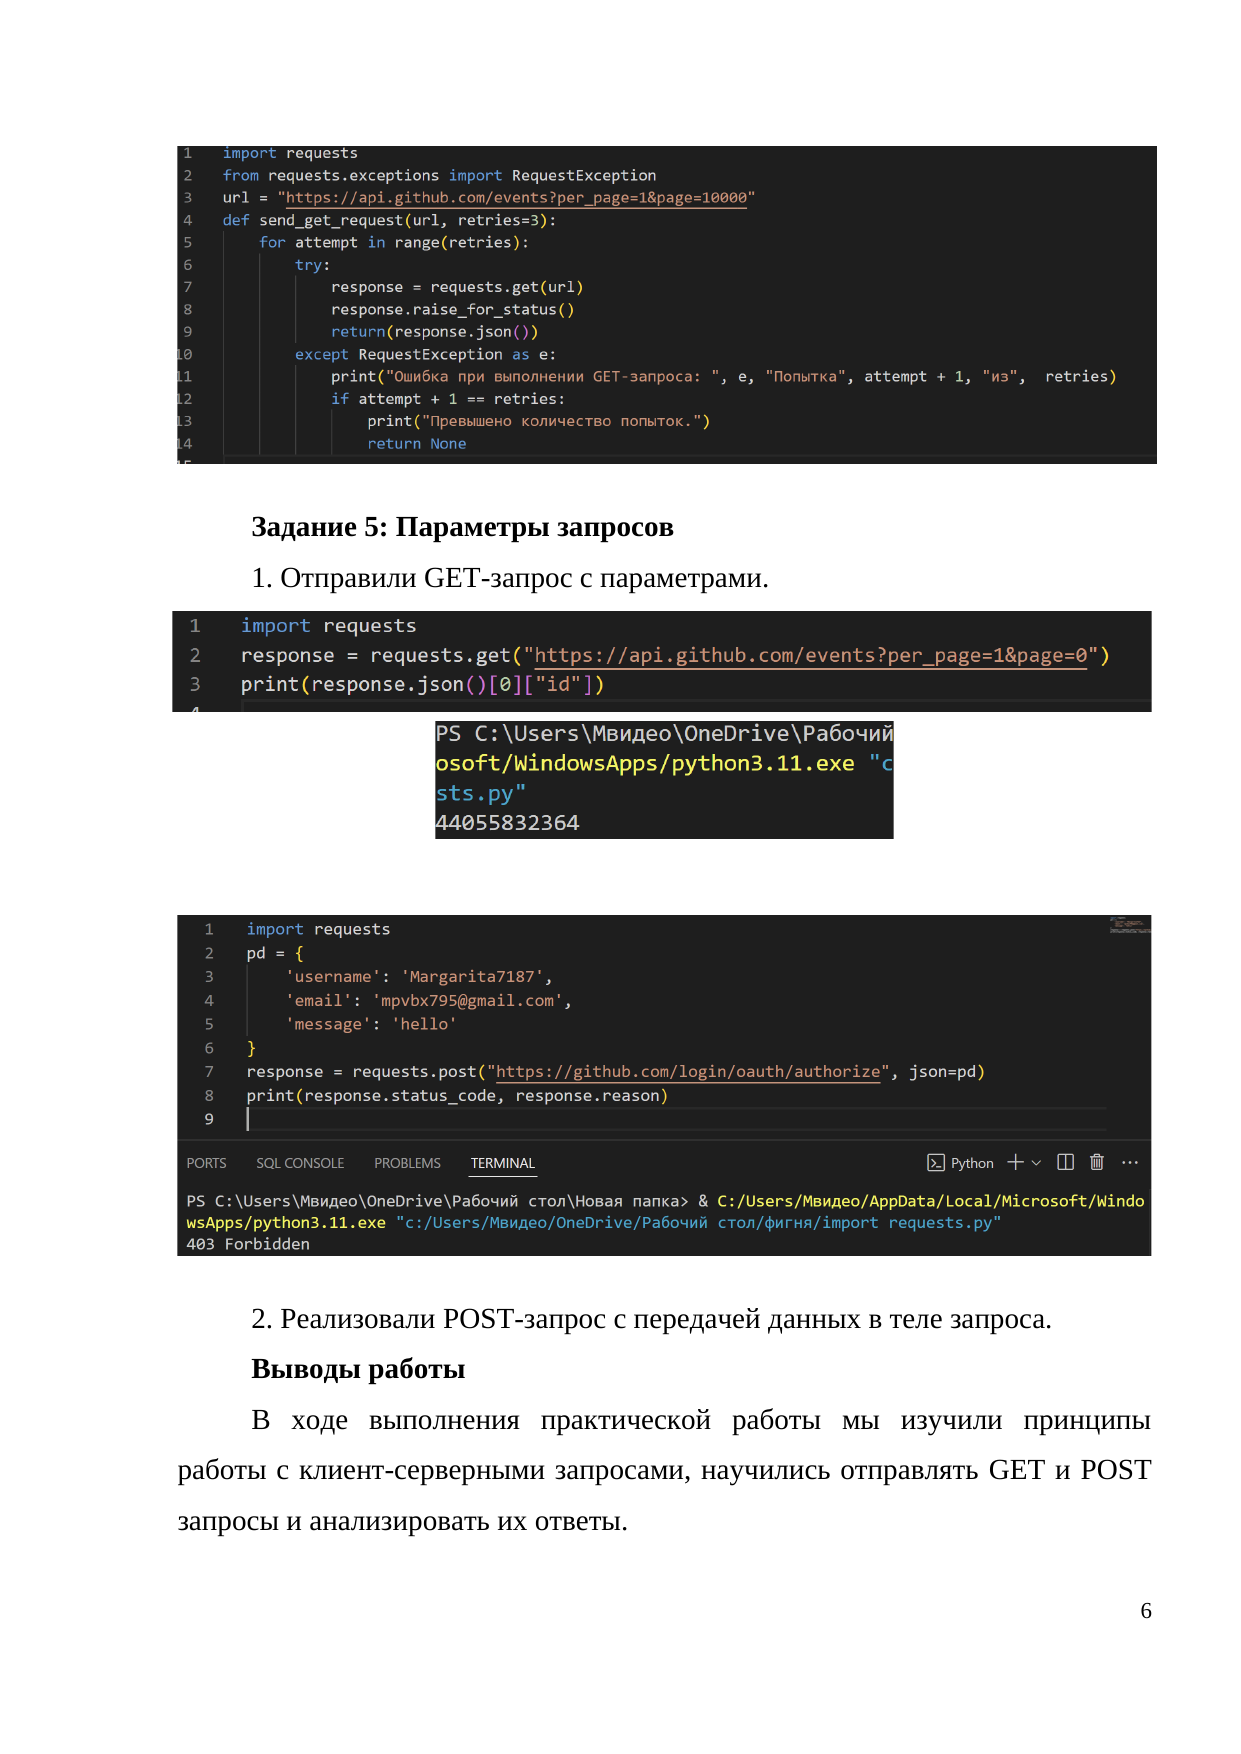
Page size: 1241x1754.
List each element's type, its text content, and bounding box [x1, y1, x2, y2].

picture [435, 721, 894, 839]
text Задание 5: Параметры запросов [177, 464, 1152, 543]
text В ходе выполнения практической работы мы изучили принципы работы с клиент-серверными запросами, научились отправлять GET и POST запросы и анализировать их ответы. [177, 1402, 1152, 1536]
picture [172, 611, 1152, 712]
text 1. Отправили GET-запрос с параметрами. [177, 560, 1152, 593]
text 2. Реализовали POST-запрос с передачей данных в теле запроса. [177, 1256, 1152, 1335]
text Выводы работы [177, 1352, 1152, 1385]
picture [177, 146, 1157, 464]
picture [177, 915, 1152, 1256]
